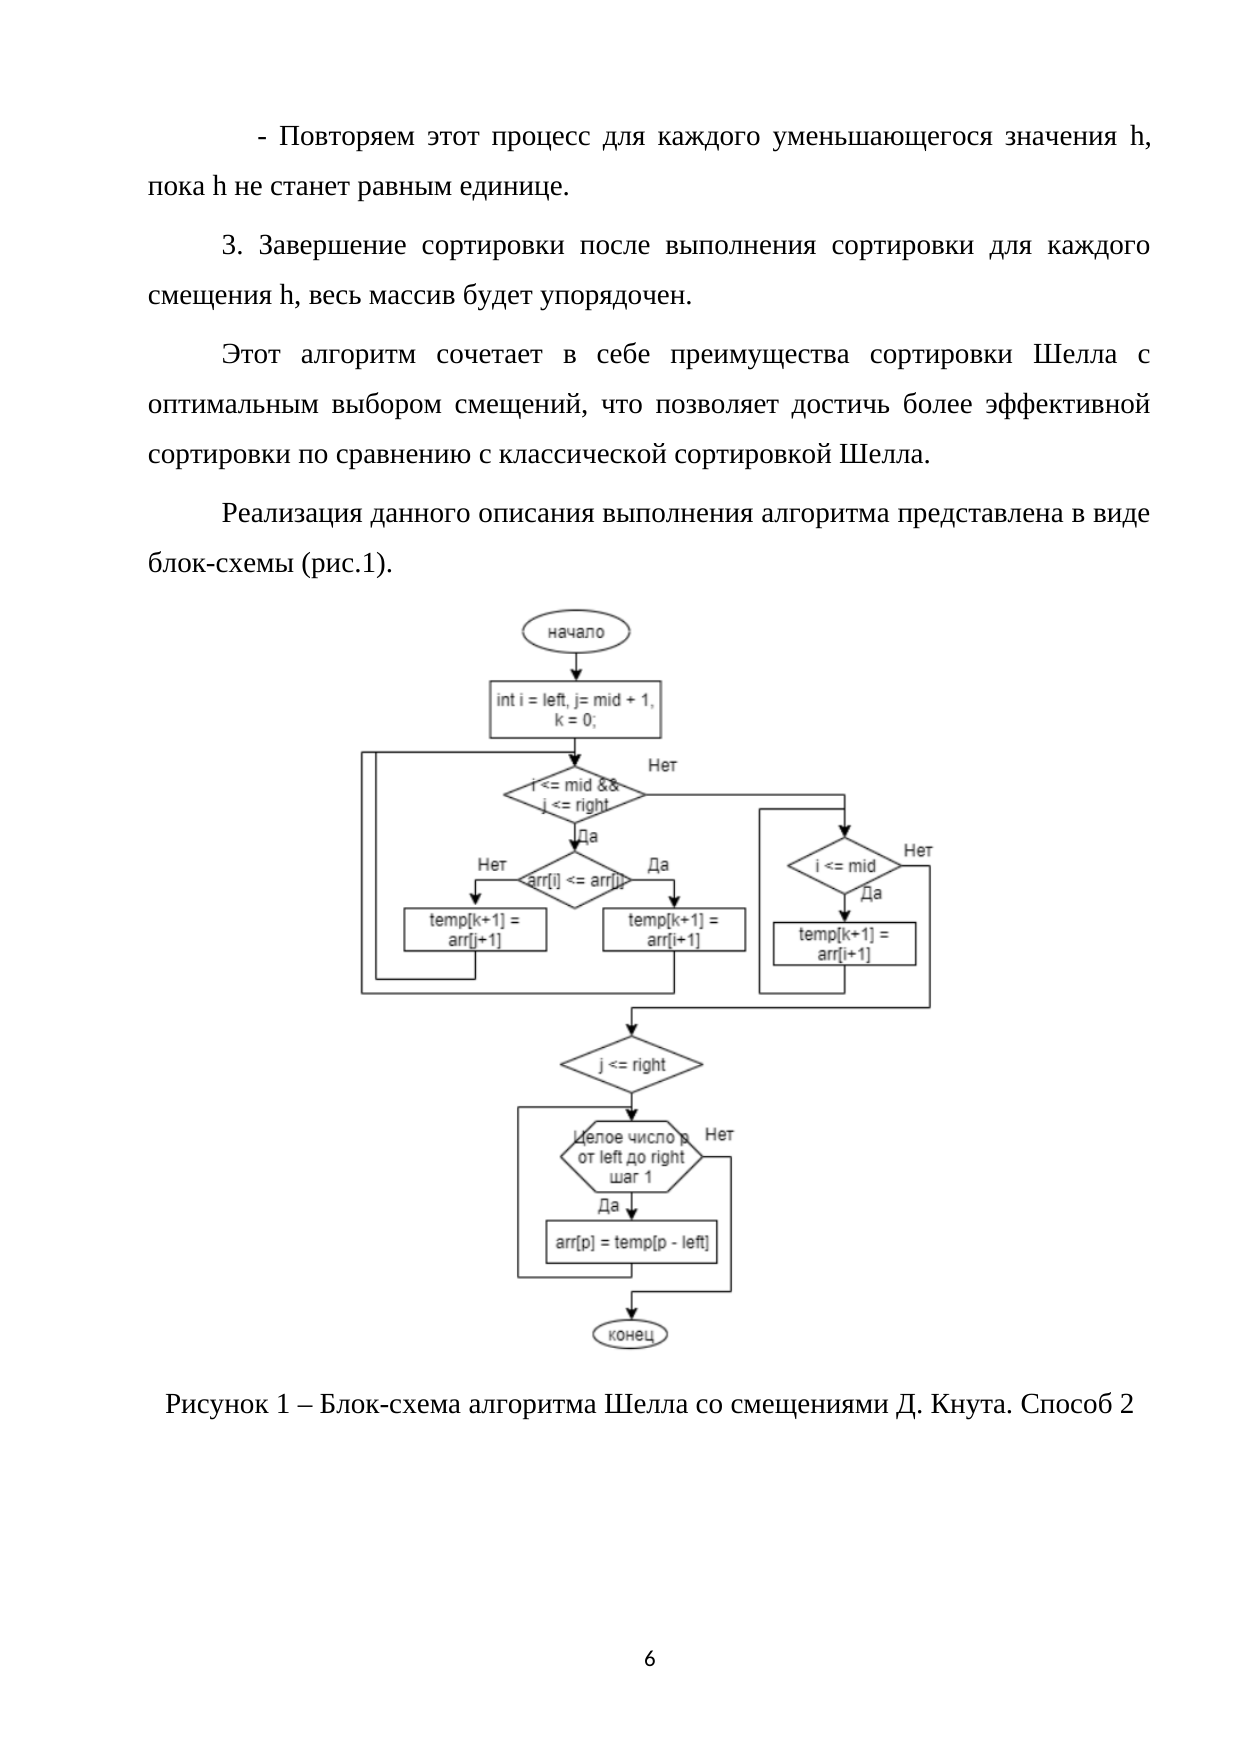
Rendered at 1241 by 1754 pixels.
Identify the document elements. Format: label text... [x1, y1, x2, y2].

text 3. Завершение сортировки после выполнения сортировки для каждого смещения h, весь массив будет упорядочен. [148, 227, 1152, 311]
text Этот алгоритм сочетает в себе преимущества сортировки Шелла с оптимальным выбором смещений, что позволяет достичь более эффективной сортировки по сравнению с классической сортировкой Шелла. [148, 336, 1152, 470]
text Реализация данного описания выполнения алгоритма представлена в виде блок-схемы (рис.1). [148, 495, 1152, 579]
picture [325, 604, 974, 1365]
text Рисунок 1 – Блок-схема алгоритма Шелла со смещениями Д. Кнута. Способ 2 [148, 1386, 1152, 1420]
text - Повторяем этот процесс для каждого уменьшающегося значения h, пока h не станет равным единице. [148, 118, 1152, 202]
